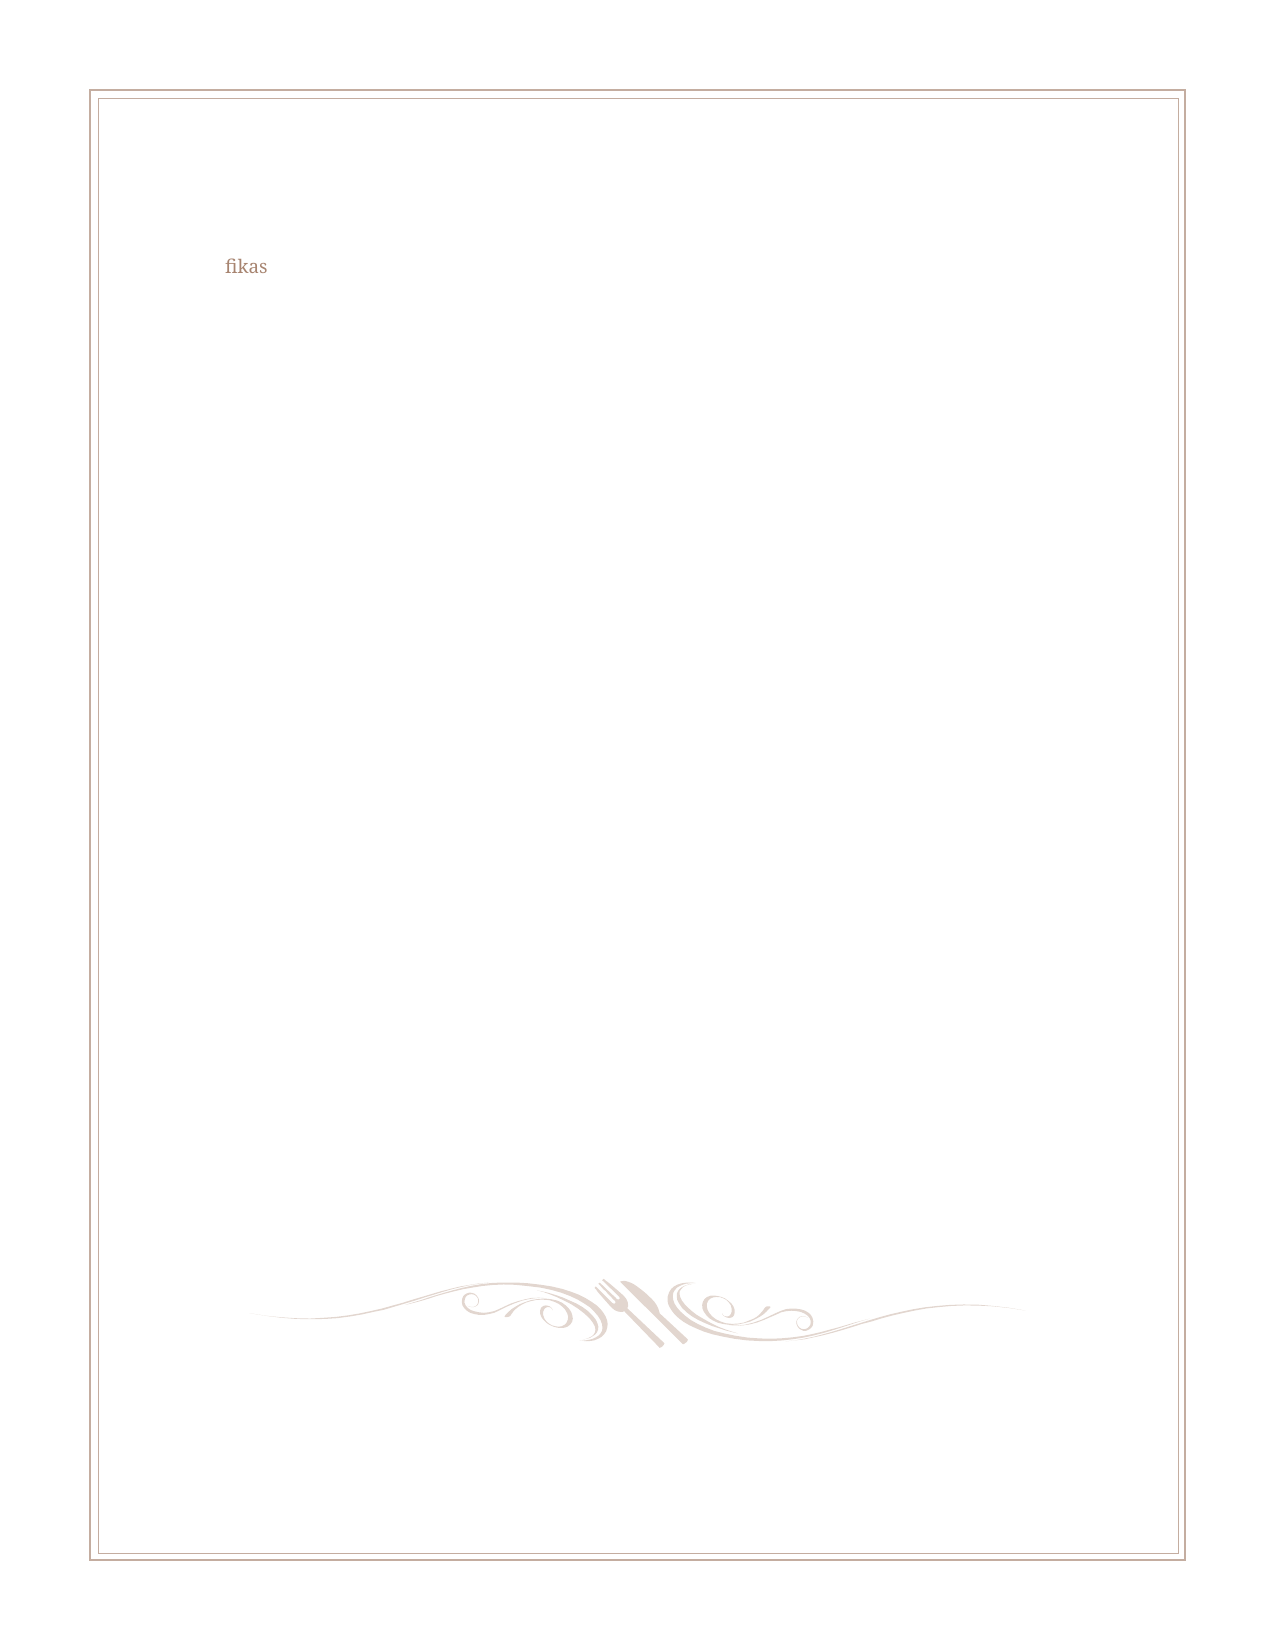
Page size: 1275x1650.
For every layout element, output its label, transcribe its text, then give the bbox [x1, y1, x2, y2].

text fikas [225, 254, 1050, 279]
